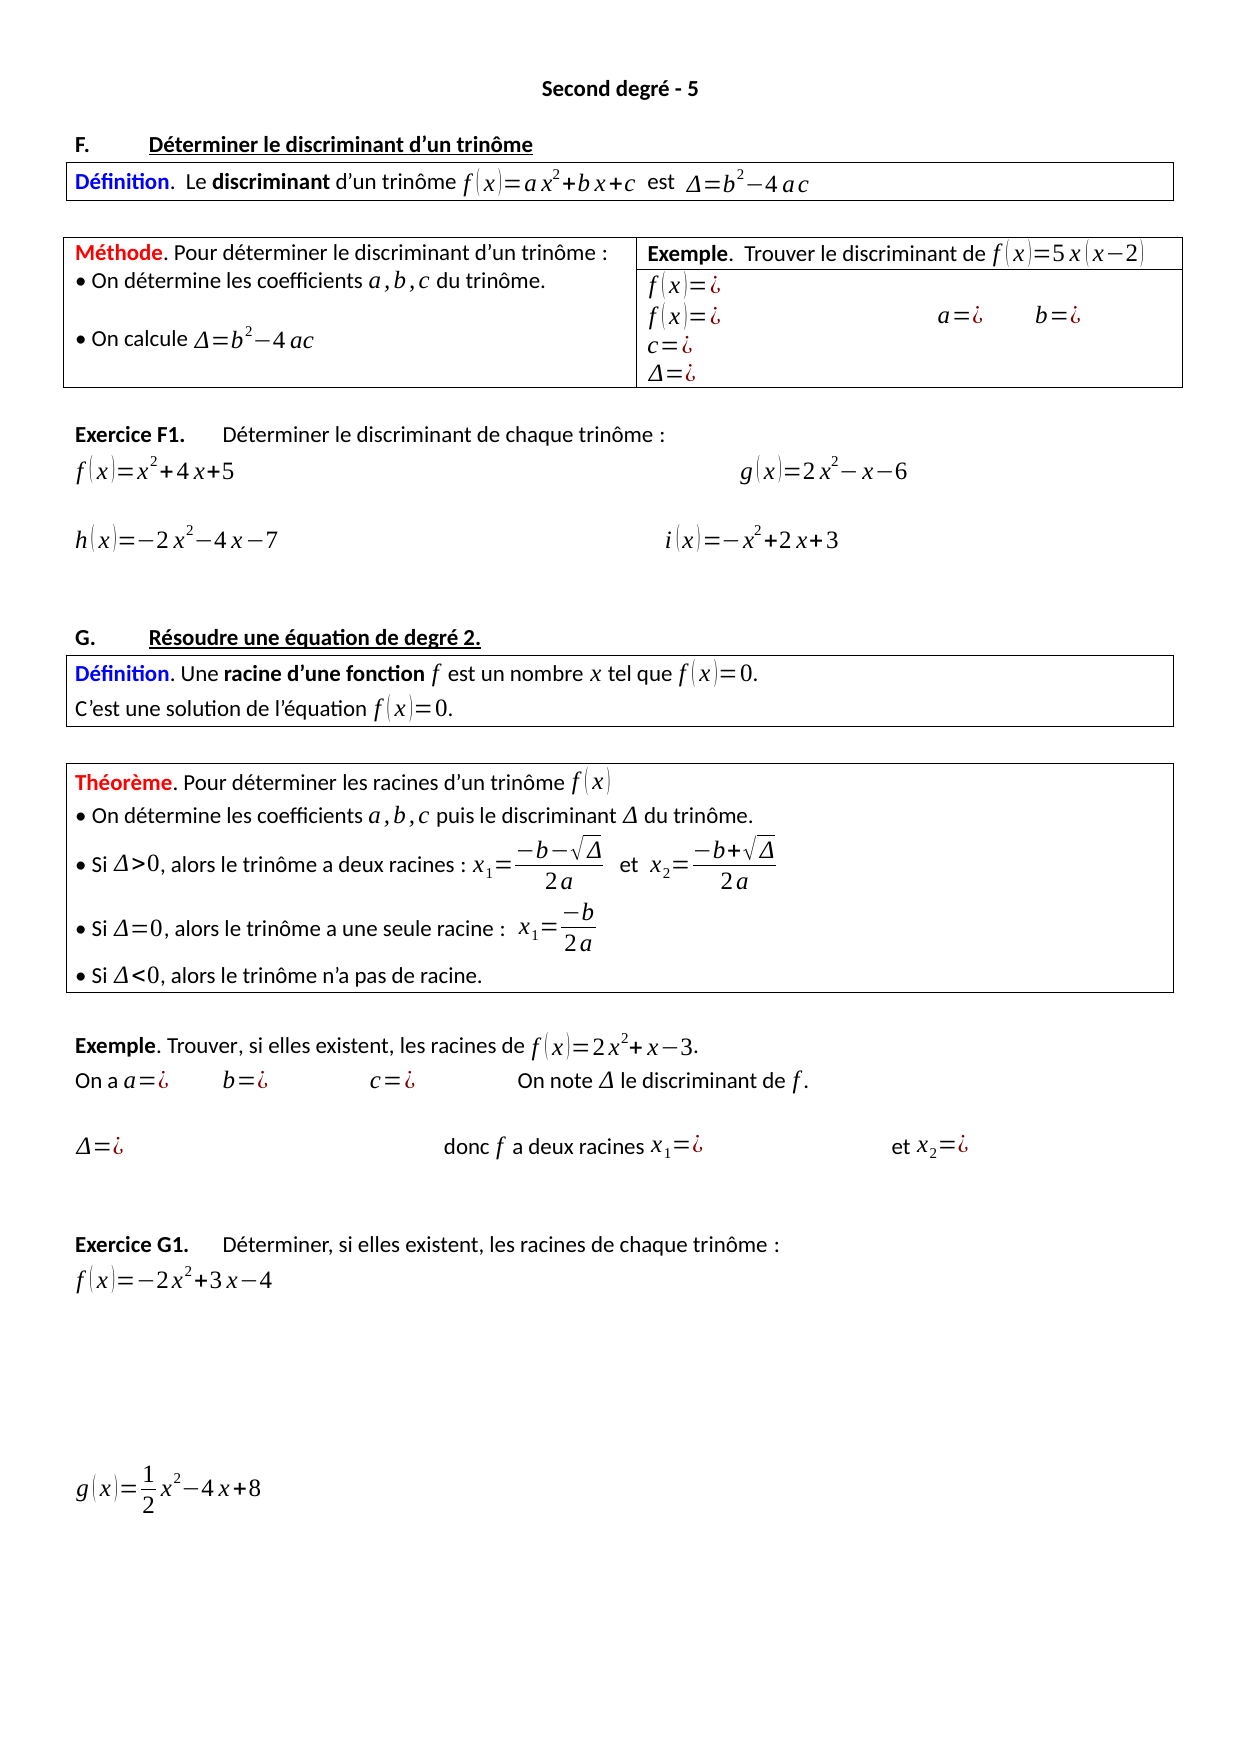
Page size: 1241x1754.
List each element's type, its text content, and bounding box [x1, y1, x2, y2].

list Déterminer le discriminant d’un trinôme [75, 130, 1165, 158]
list Théorème. Pour déterminer les racines d’un trinôme • On détermine les coefficients puis le discriminant du trinôme. • Si , alors le trinôme a deux racines : et • Si , alors le trinôme a une seule racine : • Si , alors le trinôme n’a pas de racine. [67, 764, 1173, 992]
list Exemple. Trouver, si elles existent, les racines de . On a On note le discriminant de . donc a deux racines et [75, 997, 1165, 1194]
text Définition. Une racine d’une fonction est un nombre tel que . C’est une solution de l’équation . [67, 656, 1173, 726]
list Résoudre une équation de degré 2. [75, 623, 1165, 651]
table_header Méthode. Pour déterminer le discriminant d’un trinôme : • On détermine les coefficients du trinôme. • On calcule [64, 238, 636, 387]
table_cell [637, 270, 1182, 387]
list Définition. Le discriminant d’un trinôme est [67, 163, 1173, 200]
list Déterminer le discriminant de chaque trinôme : [75, 421, 1165, 619]
list Déterminer, si elles existent, les racines de chaque trinôme : [75, 1230, 1165, 1258]
table_header Exemple. Trouver le discriminant de [637, 238, 1182, 269]
